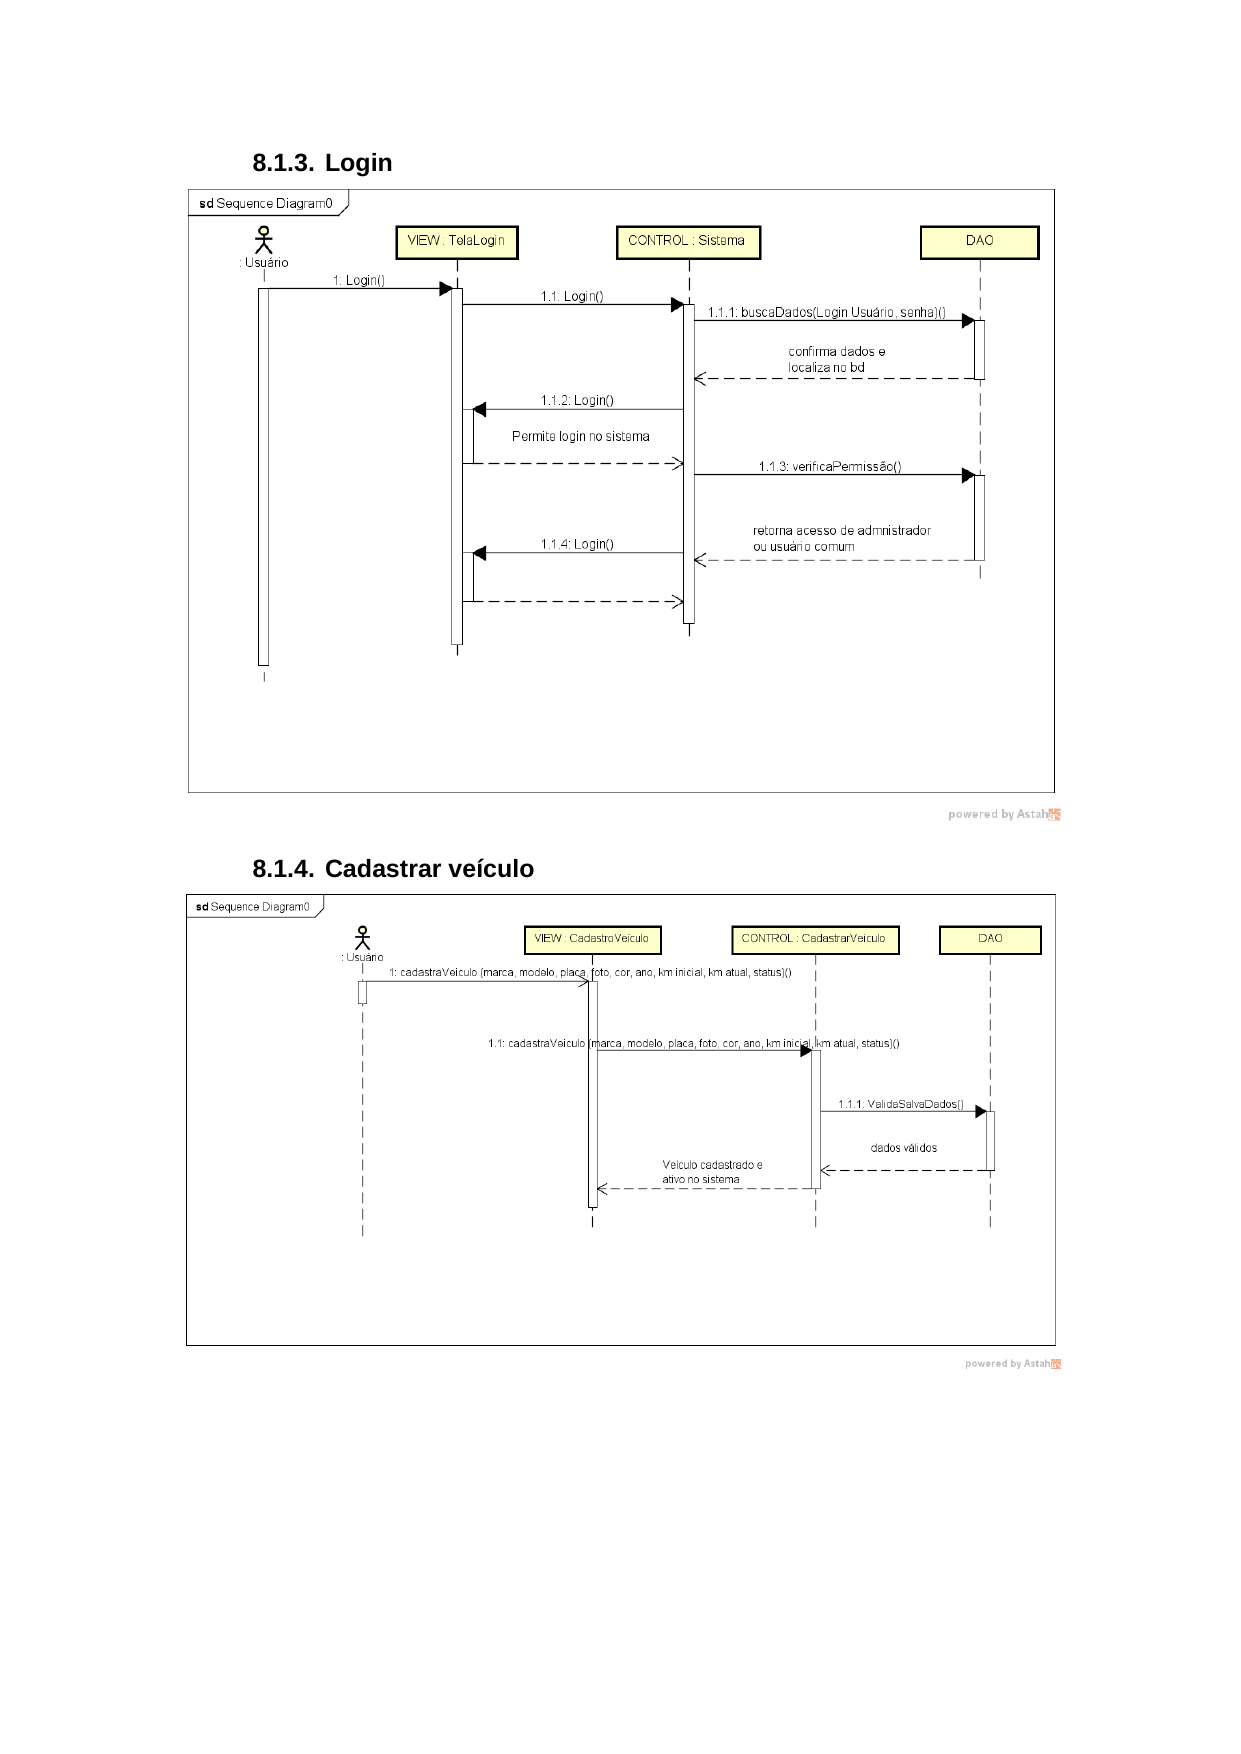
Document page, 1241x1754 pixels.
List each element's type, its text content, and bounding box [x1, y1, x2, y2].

subtitle Cadastrar veículo [252, 854, 1063, 883]
picture [177, 178, 1063, 824]
picture [177, 885, 1063, 1372]
subtitle Login [252, 148, 1063, 176]
